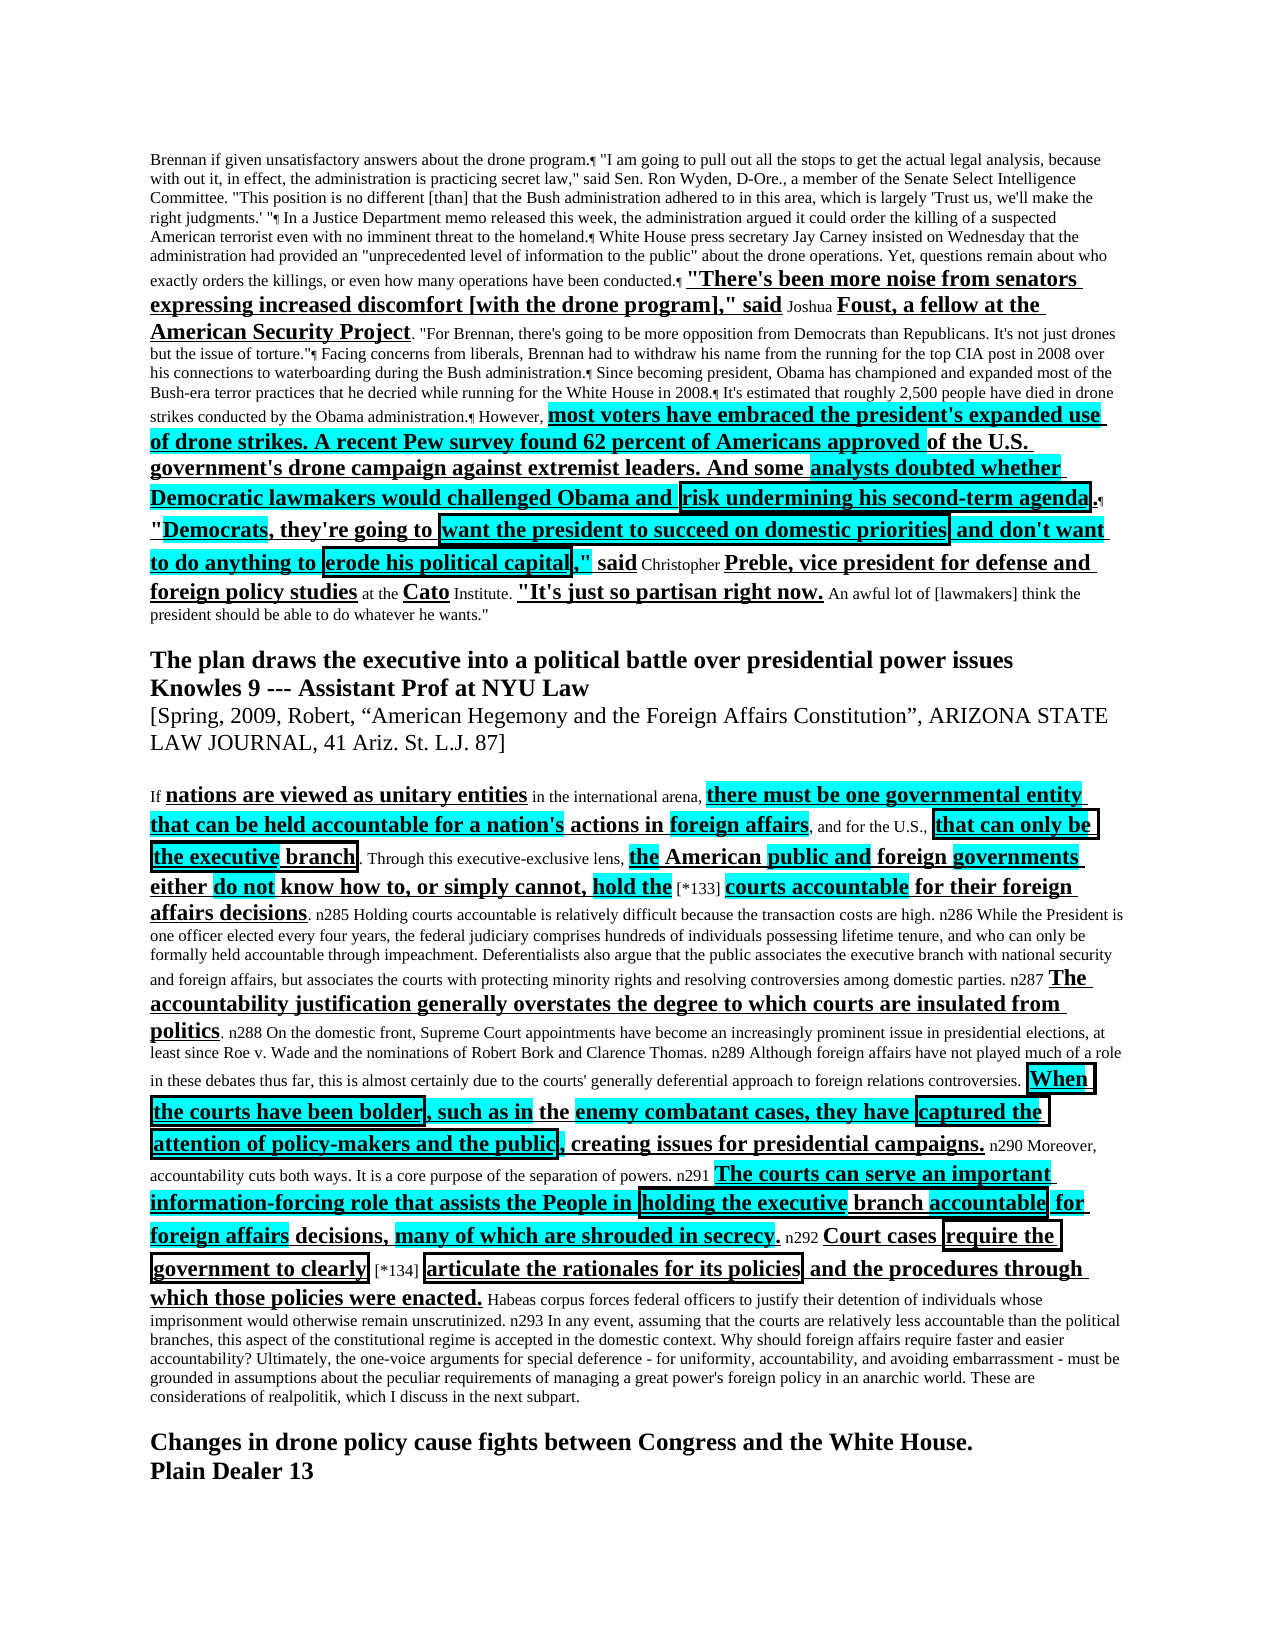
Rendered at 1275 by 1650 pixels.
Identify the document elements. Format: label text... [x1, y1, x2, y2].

text Knowles 9 --- Assistant Prof at NYU Law [150, 673, 1125, 702]
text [150, 150, 1125, 624]
subtitle Changes in drone policy cause fights between Congress and the White House. [150, 1427, 1125, 1456]
text If nations are viewed as unitary entities in the international arena, there must be one governmental entity that can be held accountable for a nation's actions in foreign affairs, and for the U.S., that can only be the executive branch. Through this executive-exclusive lens, the American public and foreign governments either do not know how to, or simply cannot, hold the [*133] courts accountable for their foreign affairs decisions. n285 Holding courts accountable is relatively difficult because the transaction costs are high. n286 While the President is one officer elected every four years, the federal judiciary comprises hundreds of individuals possessing lifetime tenure, and who can only be formally held accountable through impeachment. Deferentialists also argue that the public associates the executive branch with national security and foreign affairs, but associates the courts with protecting minority rights and resolving controversies among domestic parties. n287 The accountability justification generally overstates the degree to which courts are insulated from politics. n288 On the domestic front, Supreme Court appointments have become an increasingly prominent issue in presidential elections, at least since Roe v. Wade and the nominations of Robert Bork and Clarence Thomas. n289 Although foreign affairs have not played much of a role in these debates thus far, this is almost certainly due to the courts' generally deferential approach to foreign relations controversies. When the courts have been bolder, such as in the enemy combatant cases, they have captured the attention of policy-makers and the public, creating issues for presidential campaigns. n290 Moreover, accountability cuts both ways. It is a core purpose of the separation of powers. n291 The courts can serve an important information-forcing role that assists the People in holding the executive branch accountable for foreign affairs decisions, many of which are shrouded in secrecy. n292 Court cases require the government to clearly [*134] articulate the rationales for its policies and the procedures through which those policies were enacted. Habeas corpus forces federal officers to justify their detention of individuals whose imprisonment would otherwise remain unscrutinized. n293 In any event, assuming that the courts are relatively less accountable than the political branches, this aspect of the constitutional regime is accepted in the domestic context. Why should foreign affairs require faster and easier accountability? Ultimately, the one-voice arguments for special deference - for uniformity, accountability, and avoiding embarrassment - must be grounded in assumptions about the peculiar requirements of managing a great power's foreign policy in an anarchic world. These are considerations of realpolitik, which I discuss in the next subpart. [150, 781, 1125, 1406]
subtitle The plan draws the executive into a political battle over presidential power issues [150, 645, 1125, 673]
text Plain Dealer 13 [150, 1456, 1125, 1485]
text [Spring, 2009, Robert, “American Hegemony and the Foreign Affairs Constitution”, ARIZONA STATE LAW JOURNAL, 41 Ariz. St. L.J. 87] [150, 702, 1125, 755]
